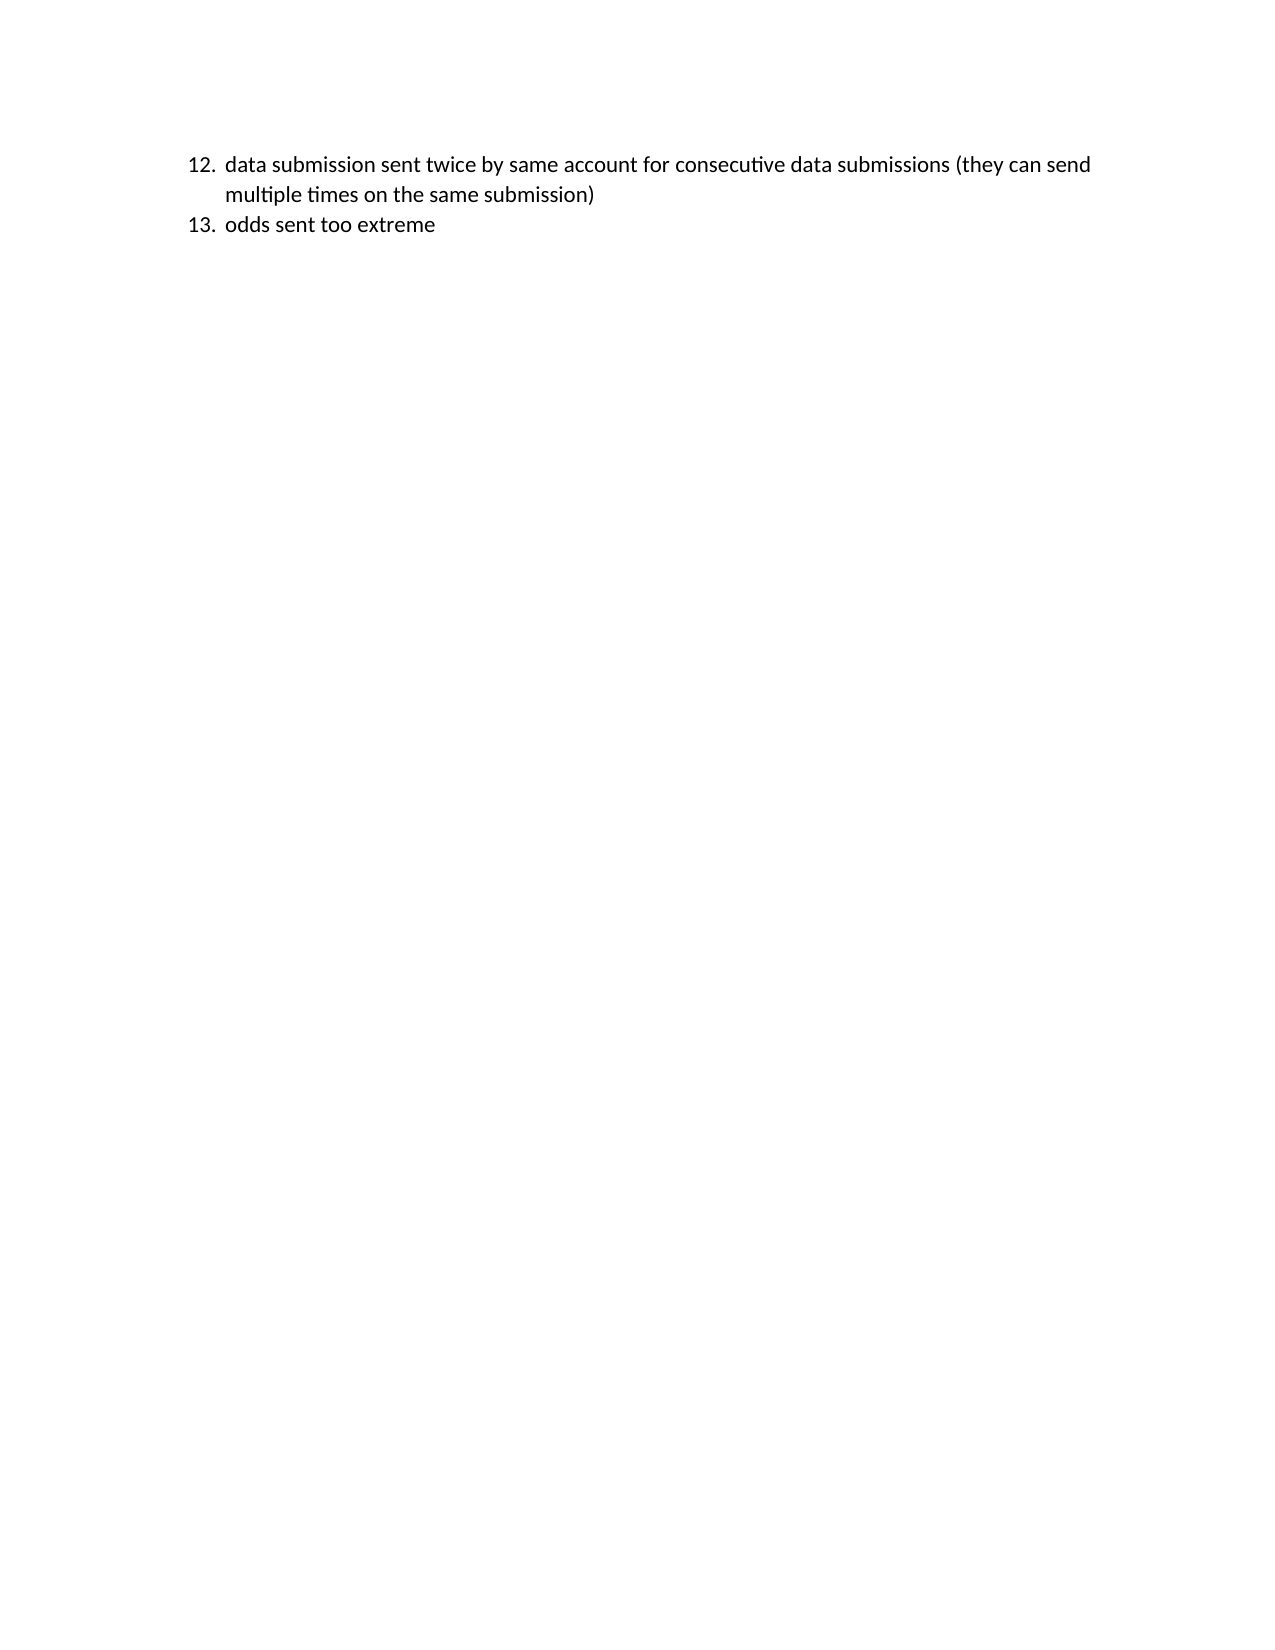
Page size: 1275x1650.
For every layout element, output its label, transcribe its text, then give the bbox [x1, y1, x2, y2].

list data submission sent twice by same account for consecutive data submissions (they can send multiple times on the same submission) [187, 150, 1125, 208]
list odds sent too extreme [187, 210, 1125, 238]
